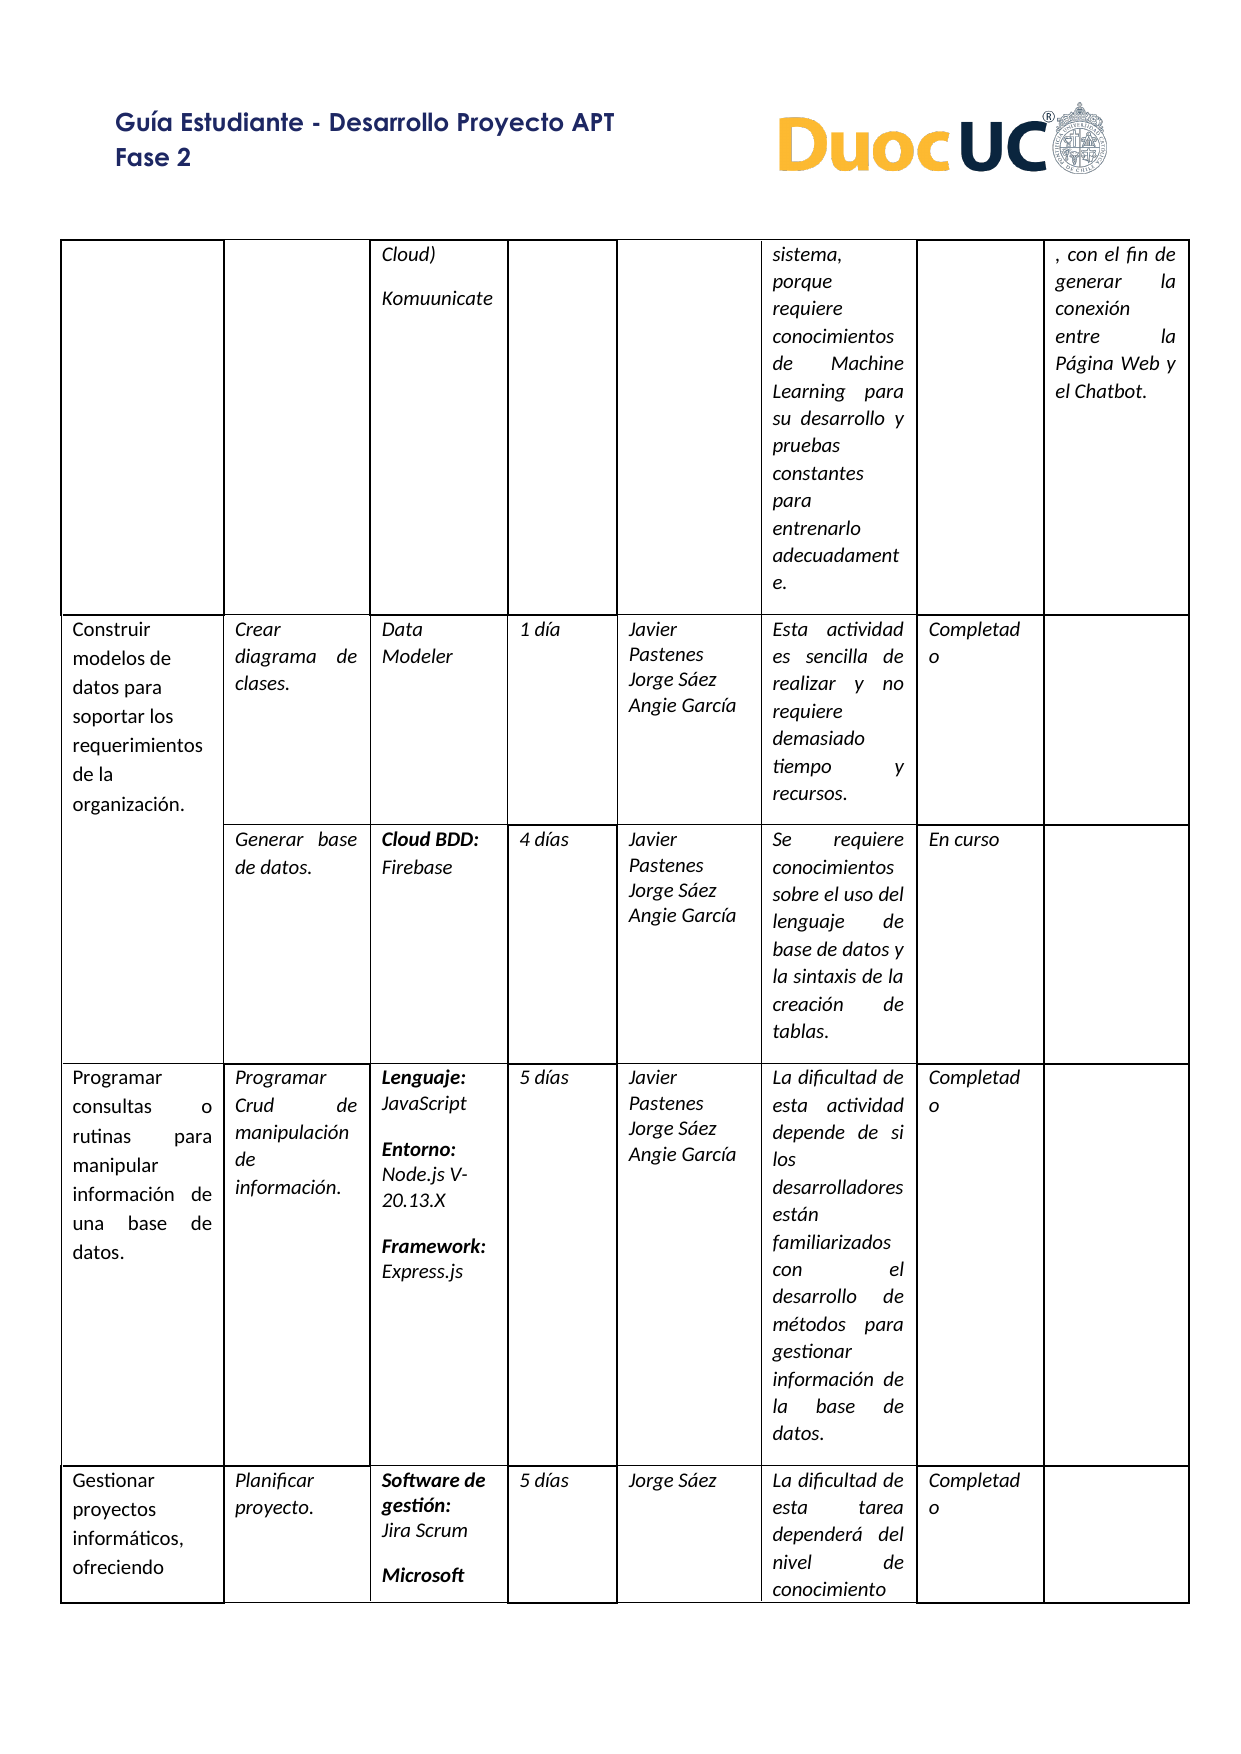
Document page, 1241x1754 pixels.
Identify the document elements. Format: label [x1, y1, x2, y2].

picture [779, 102, 1107, 174]
